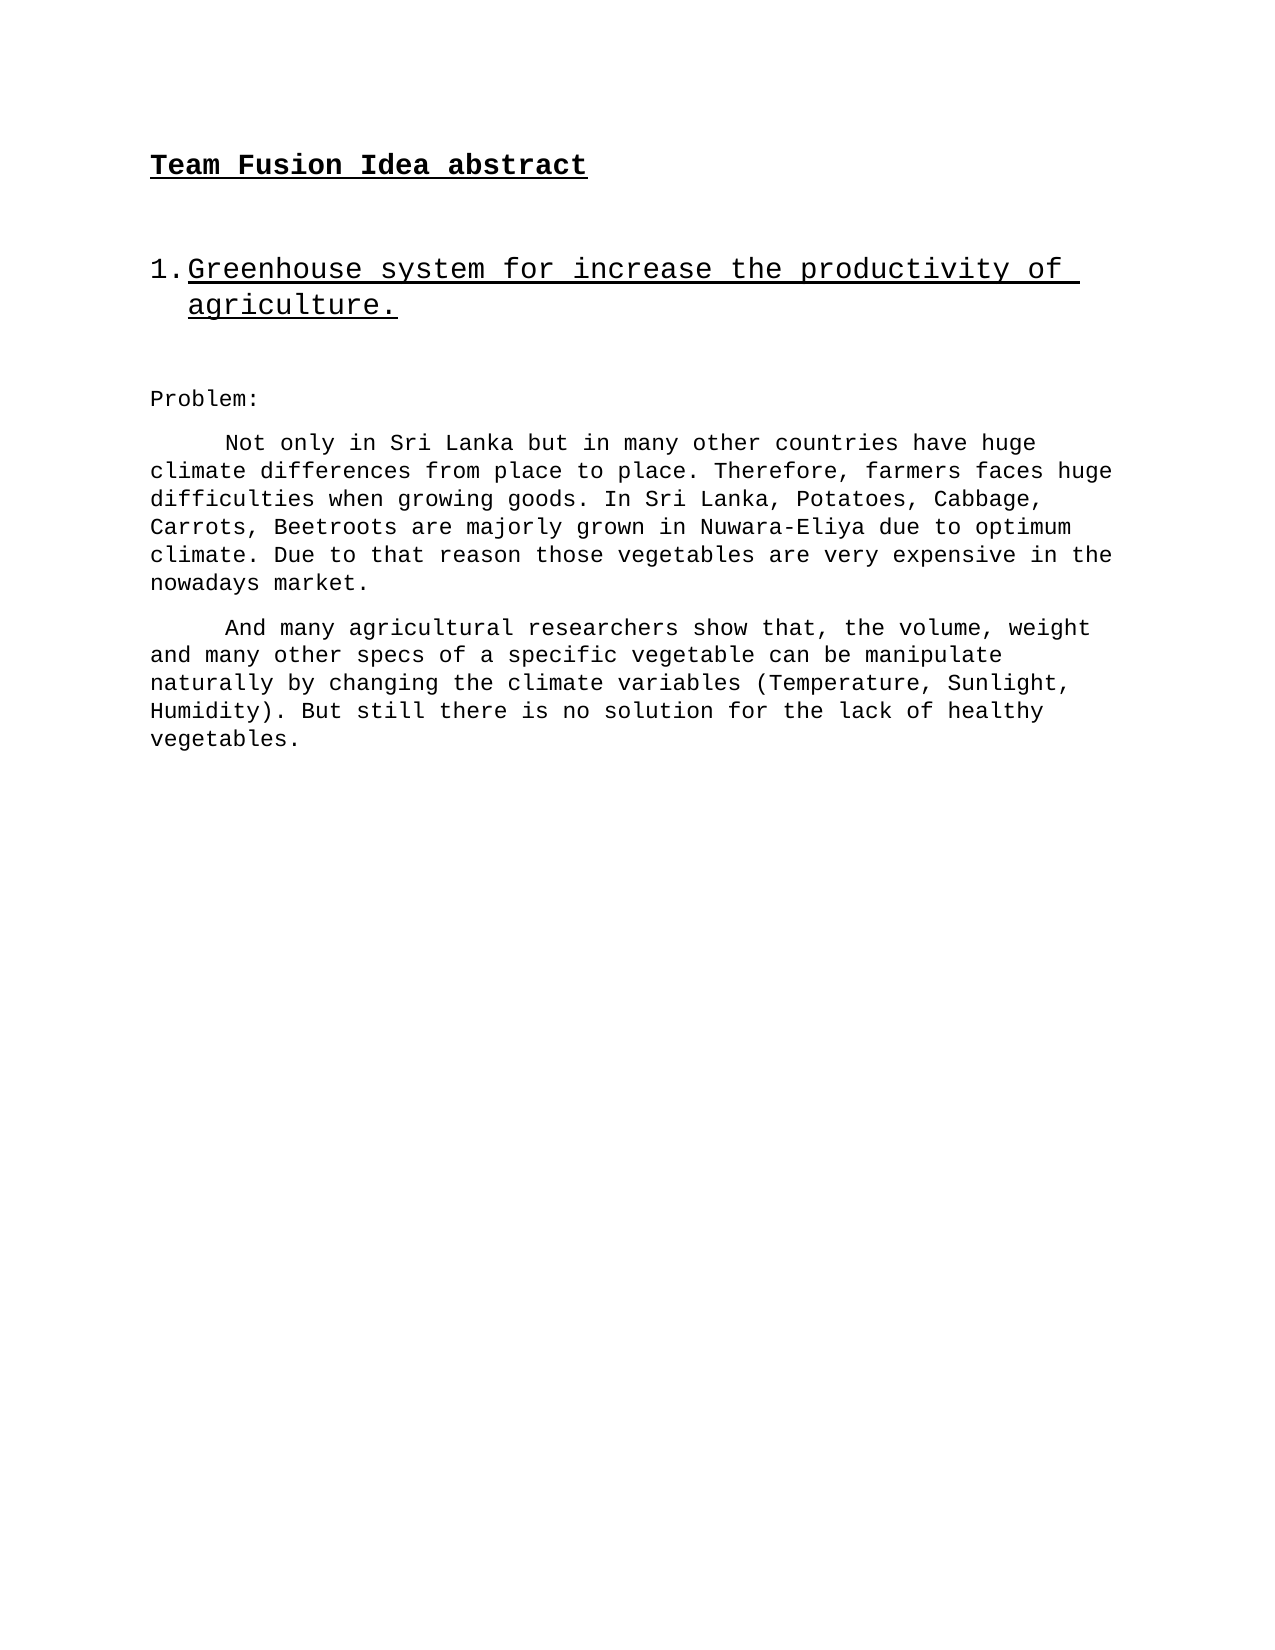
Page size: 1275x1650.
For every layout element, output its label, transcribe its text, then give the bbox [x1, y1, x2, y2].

text Team Fusion Idea abstract [150, 150, 1125, 183]
text Problem: [150, 387, 1125, 413]
text Not only in Sri Lanka but in many other countries have huge climate differences from place to place. Therefore, farmers faces huge difficulties when growing goods. In Sri Lanka, Potatoes, Cabbage, Carrots, Beetroots are majorly grown in Nuwara-Eliya due to optimum climate. Due to that reason those vegetables are very expensive in the nowadays market. [150, 432, 1125, 597]
list Greenhouse system for increase the productivity of agriculture. [150, 254, 1125, 323]
text And many agricultural researchers show that, the volume, weight and many other specs of a specific vegetable can be manipulate naturally by changing the climate variables (Temperature, Sunlight, Humidity). But still there is no solution for the lack of healthy vegetables. [150, 616, 1125, 753]
